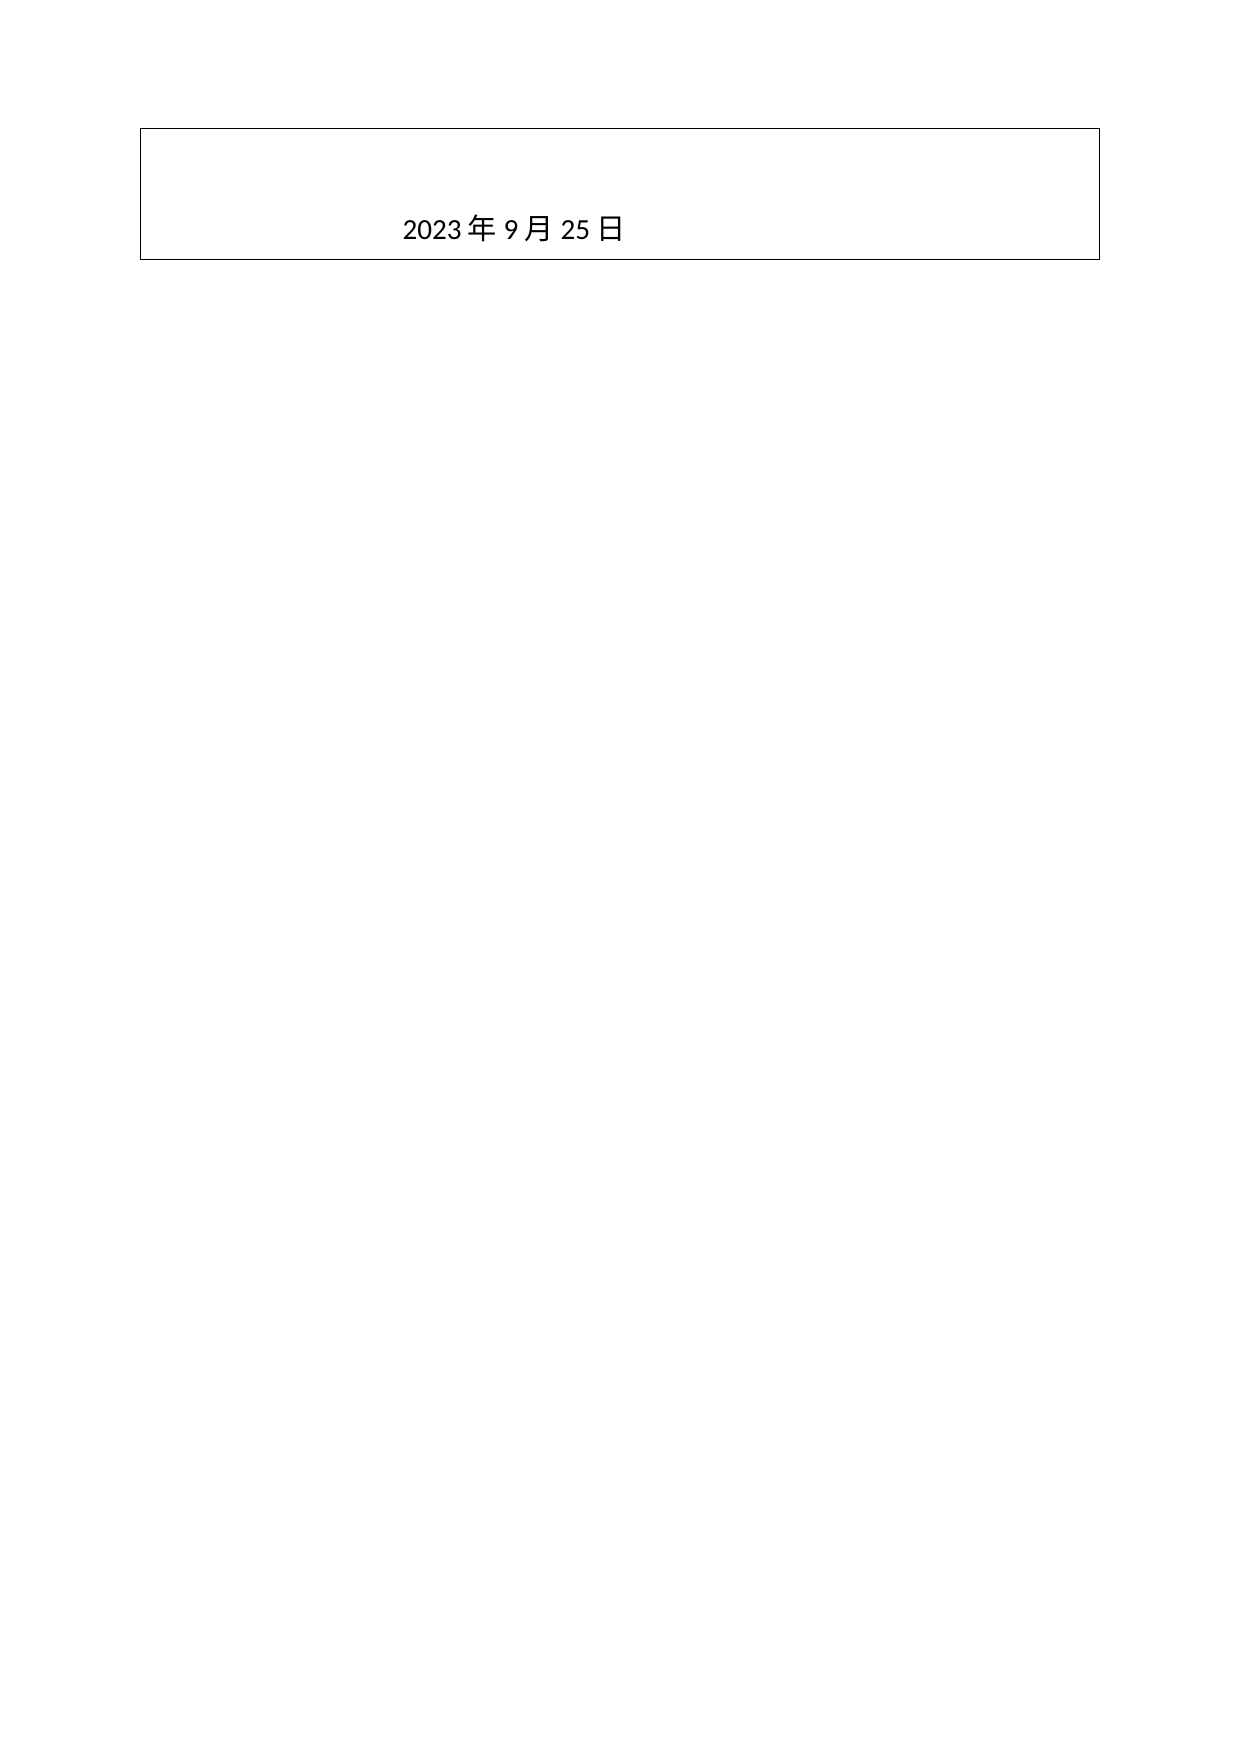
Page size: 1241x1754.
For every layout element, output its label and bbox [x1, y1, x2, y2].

table_header [141, 129, 1099, 259]
